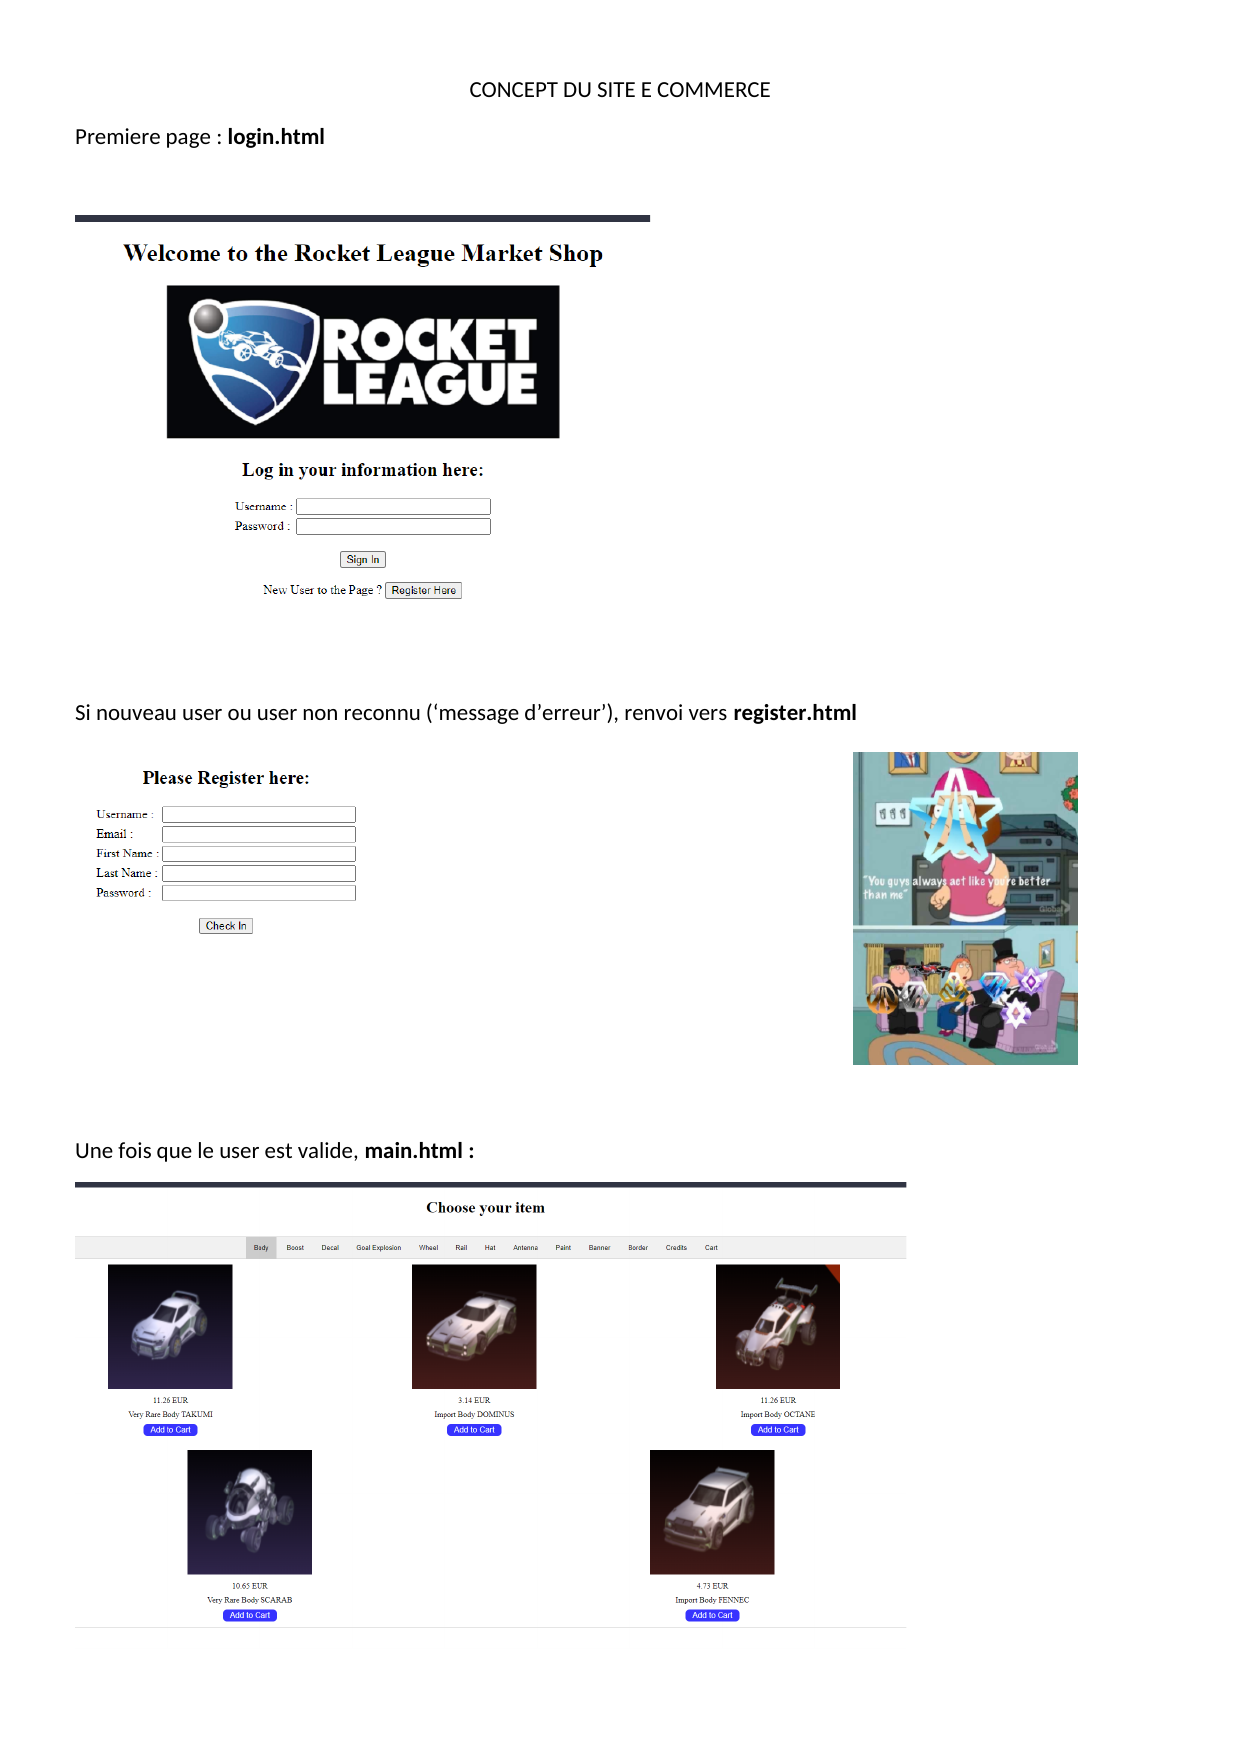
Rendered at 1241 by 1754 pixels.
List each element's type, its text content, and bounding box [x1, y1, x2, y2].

text Premiere page : login.html [75, 122, 1165, 150]
text CONCEPT DU SITE E COMMERCE [75, 75, 1165, 103]
picture [75, 745, 1166, 1117]
text Si nouveau user ou user non reconnu (‘message d’erreur’), renvoi vers register.html [75, 698, 1165, 726]
text Une fois que le user est valide, main.html : [75, 1136, 1165, 1164]
picture [75, 1182, 907, 1649]
picture [75, 215, 650, 633]
